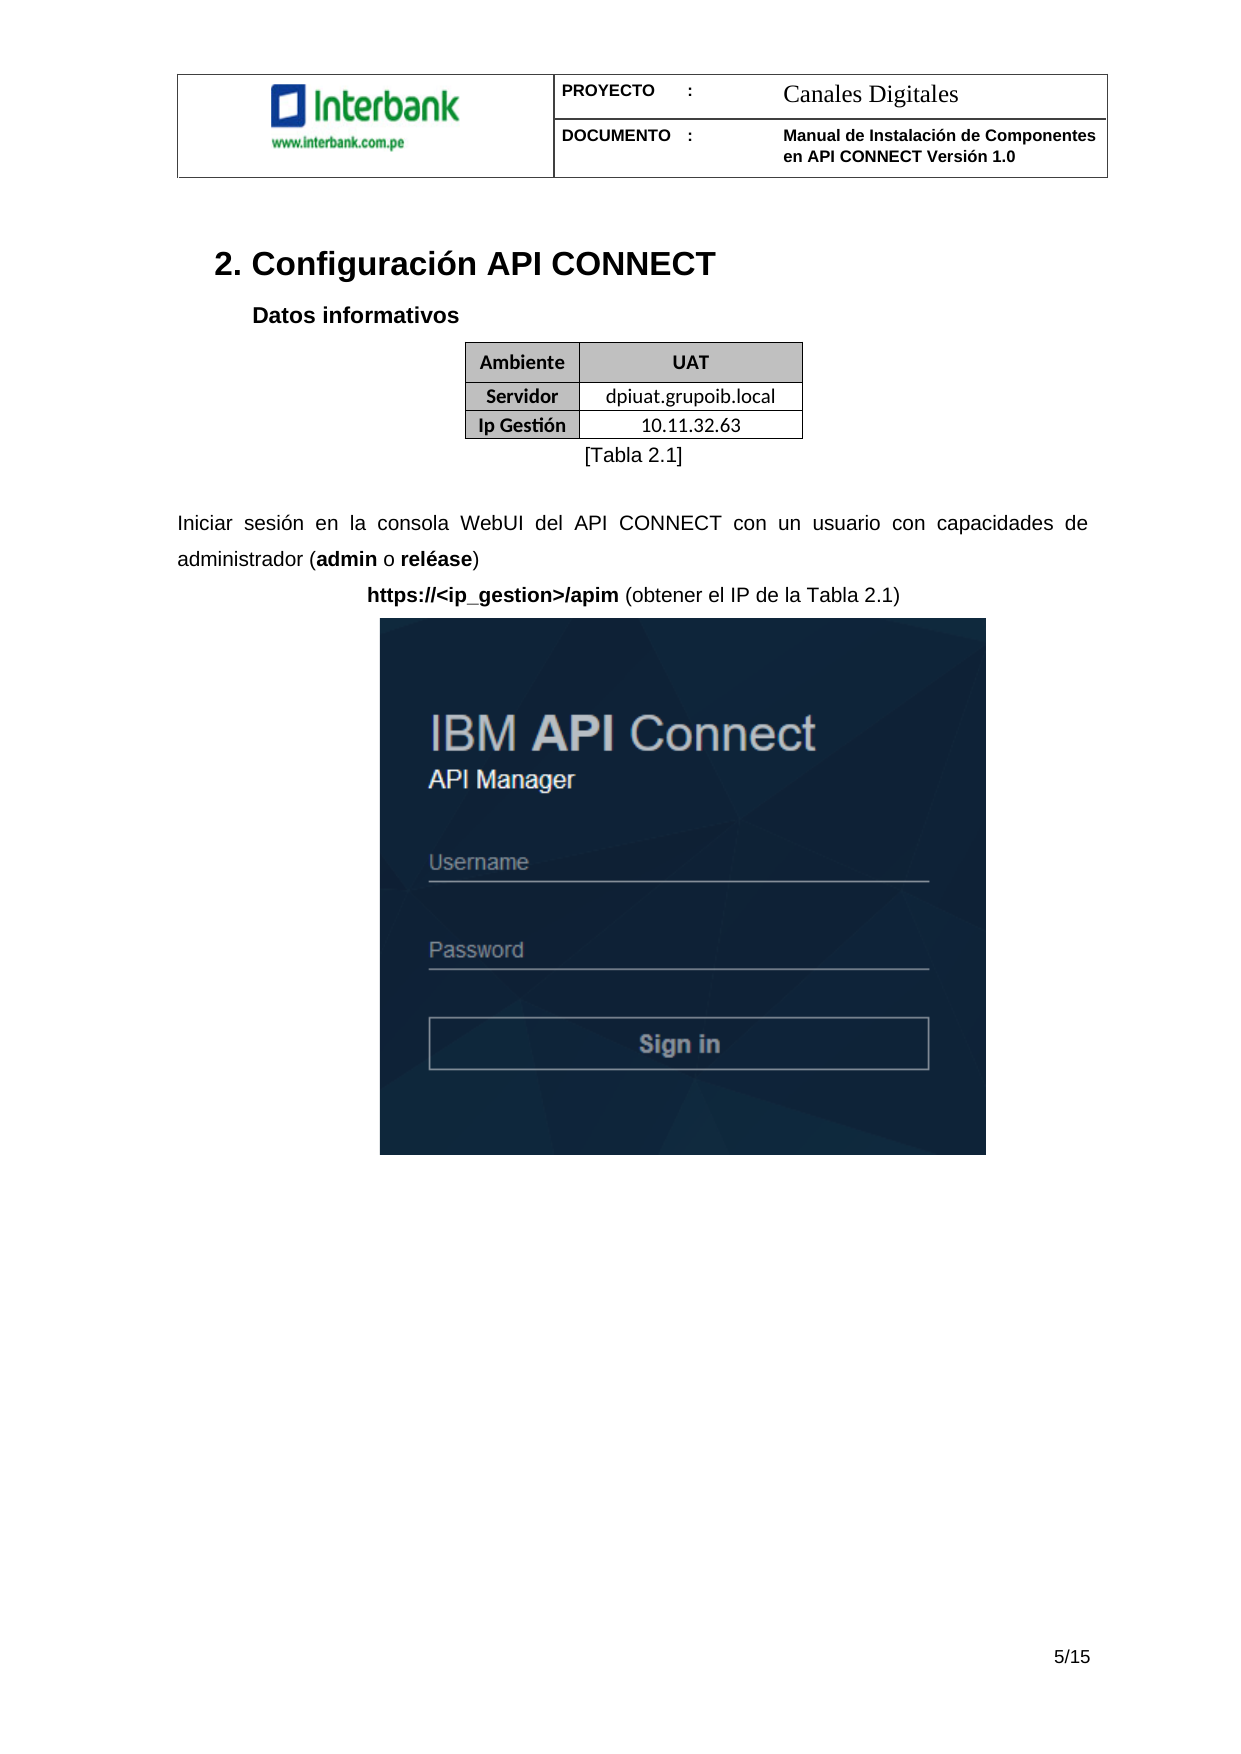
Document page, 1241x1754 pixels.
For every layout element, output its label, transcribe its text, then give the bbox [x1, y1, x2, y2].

list Datos informativos [252, 302, 1090, 328]
table_cell Ip Gestión [466, 411, 579, 438]
table_header UAT [580, 343, 802, 382]
table_cell 10.11.32.63 [580, 411, 802, 438]
table_header Ambiente [466, 343, 579, 382]
list https://<ip_gestion>/apim (obtener el IP de la Tabla 2.1) [177, 583, 1090, 607]
picture [268, 79, 464, 157]
list Iniciar sesión en la consola WebUI del API CONNECT con un usuario con capacidades de administrador (admin o reléase) [177, 511, 1090, 571]
table_cell dpiuat.grupoib.local [580, 383, 802, 410]
list [Tabla 2.1] [177, 443, 1090, 467]
table_cell Servidor [466, 383, 579, 410]
list Configuración API CONNECT [214, 244, 1090, 283]
picture [379, 618, 986, 1155]
